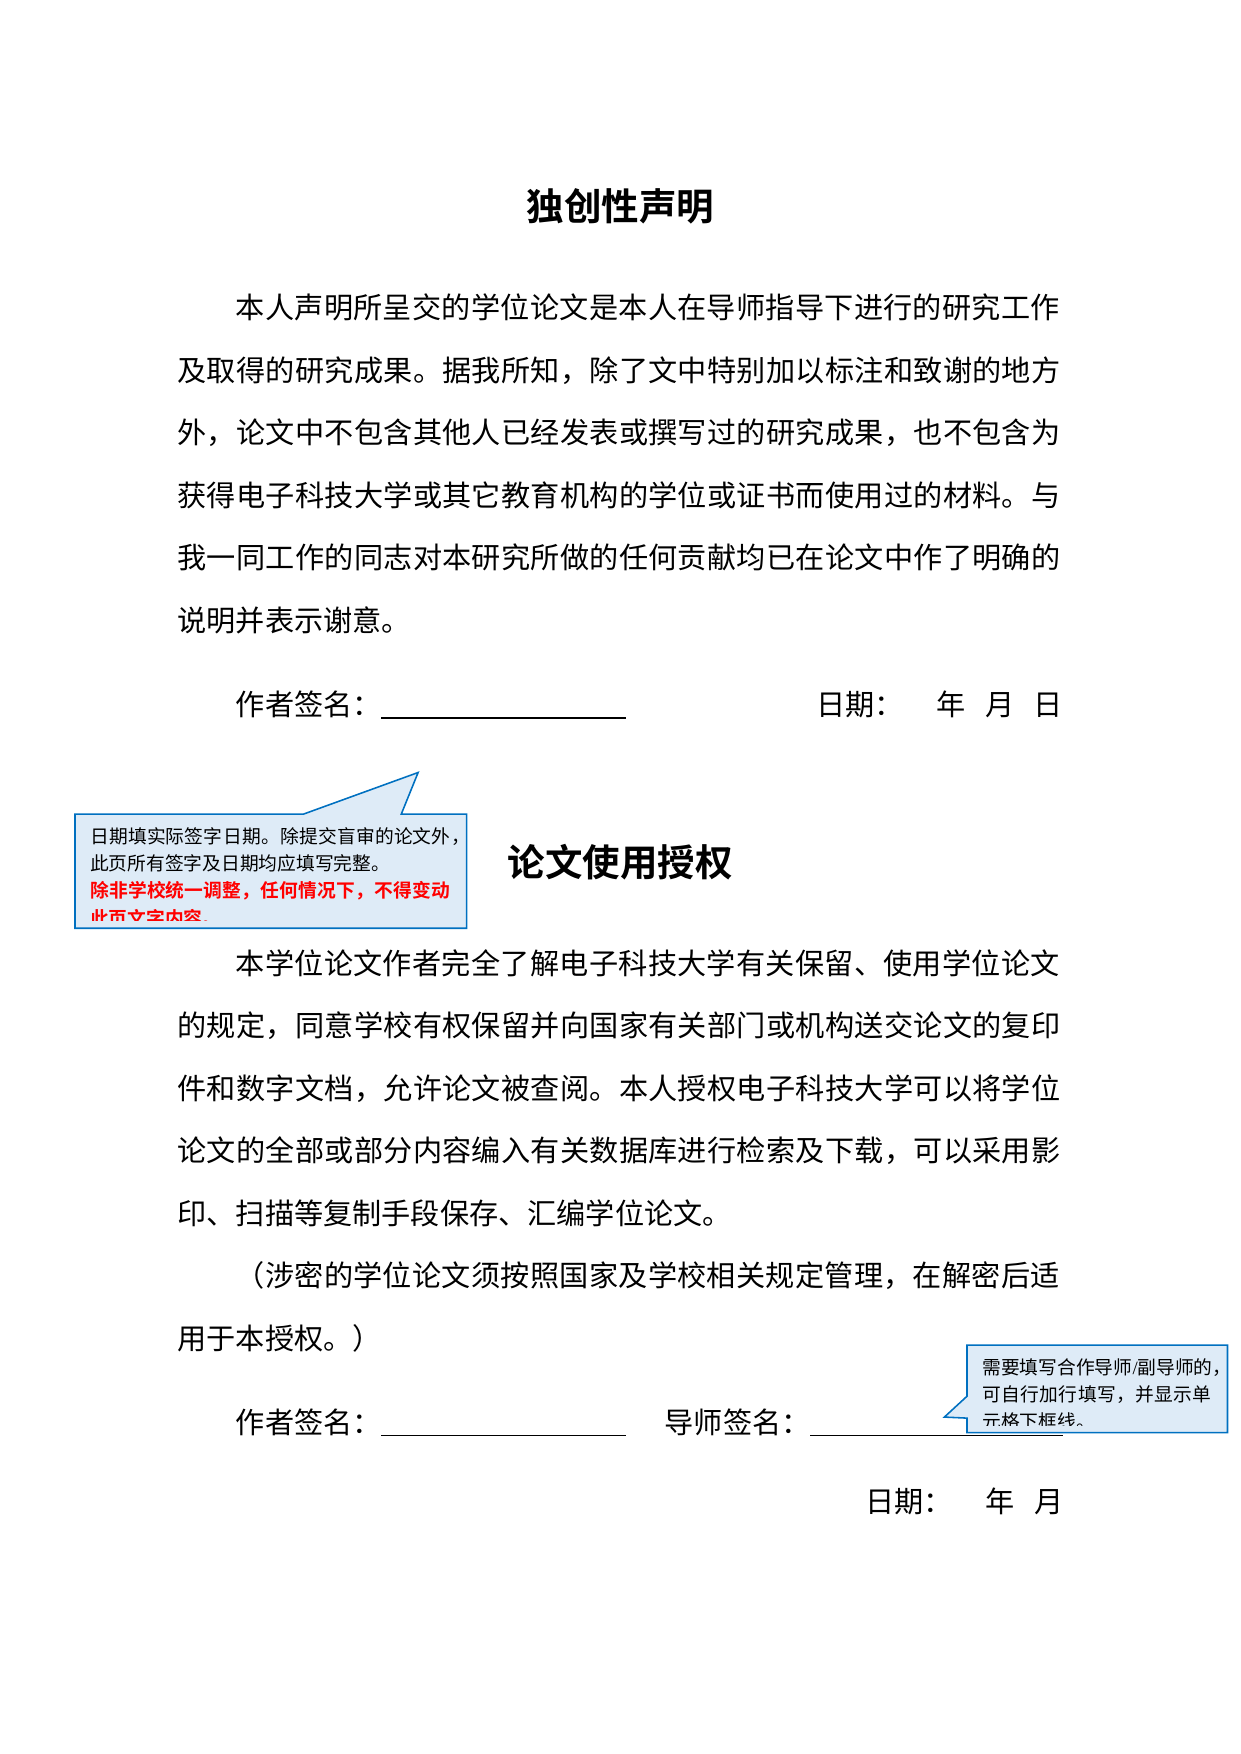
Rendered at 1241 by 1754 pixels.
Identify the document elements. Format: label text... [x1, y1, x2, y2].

text 日期： 年 月 [177, 1463, 1063, 1525]
text 本学位论文作者完全了解电子科技大学有关保留、使用学位论文的规定，同意学校有权保留并向国家有关部门或机构送交论文的复印件和数字文档，允许论文被查阅。本人授权电子科技大学可以将学位论文的全部或部分内容编入有关数据库进行检索及下载，可以采用影印、扫描等复制手段保存、汇编学位论文。 [177, 924, 1063, 1237]
text （涉密的学位论文须按照国家及学校相关规定管理，在解密后适用于本授权。） [177, 1237, 1063, 1362]
text 作者签名： 日期： 年 月 日 [177, 681, 1063, 724]
text 本人声明所呈交的学位论文是本人在导师指导下进行的研究工作及取得的研究成果。据我所知，除了文中特别加以标注和致谢的地方外，论文中不包含其他人已经发表或撰写过的研究成果，也不包含为获得电子科技大学或其它教育机构的学位或证书而使用过的材料。与我一同工作的同志对本研究所做的任何贡献均已在论文中作了明确的说明并表示谢意。 [177, 269, 1063, 644]
text 论文使用授权 [468, 832, 1063, 887]
text 作者签名： 导师签名： [177, 1399, 1063, 1441]
text 独创性声明 [177, 177, 1063, 231]
